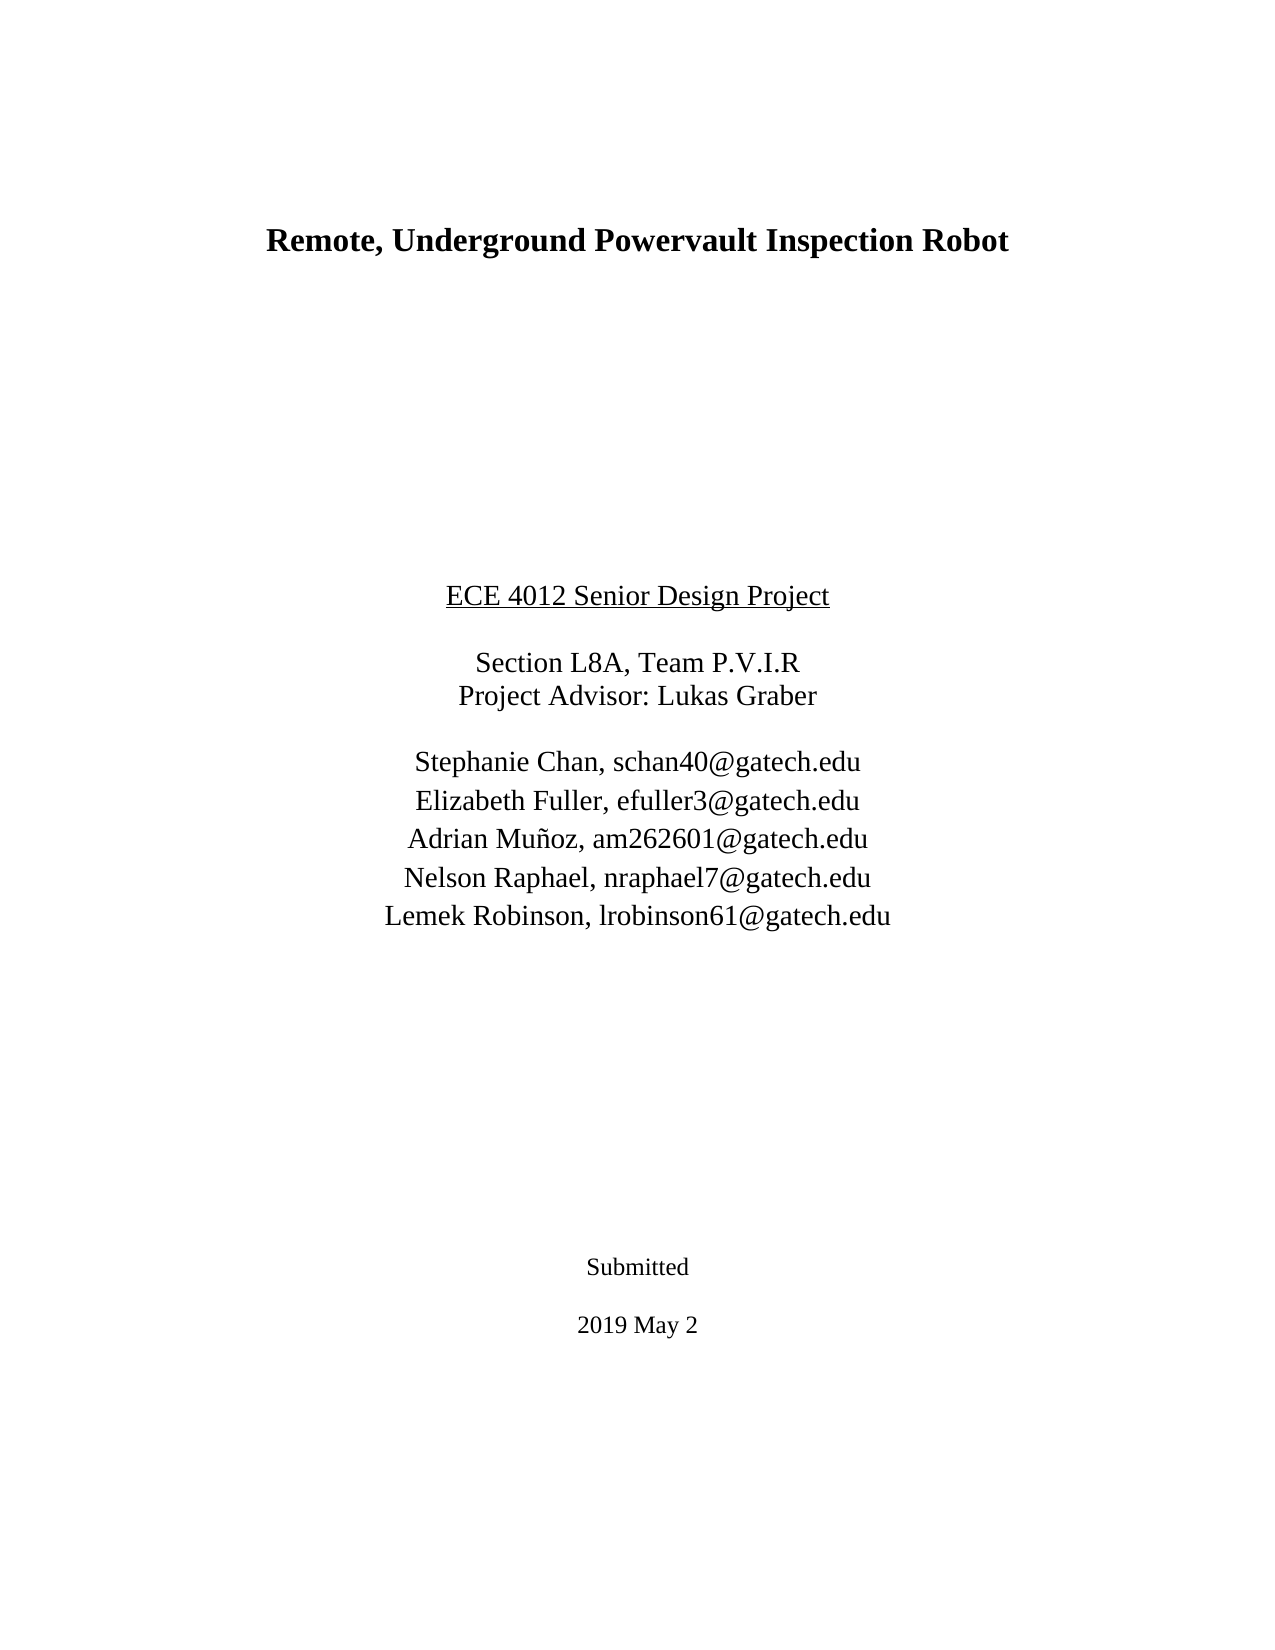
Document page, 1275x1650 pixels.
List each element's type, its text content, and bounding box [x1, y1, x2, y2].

title Remote, Underground Powervault Inspection Robot [120, 220, 1155, 258]
text Project Advisor: Lukas Graber [120, 678, 1155, 712]
text Elizabeth Fuller, efuller3@gatech.edu [120, 783, 1155, 816]
text 2019 May 2 [120, 1310, 1155, 1338]
text Nelson Raphael, nraphael7@gatech.edu [120, 860, 1155, 893]
text Stephanie Chan, schan40@gatech.edu [120, 744, 1155, 778]
text ECE 4012 Senior Design Project [120, 578, 1155, 611]
text Submitted [120, 1252, 1155, 1281]
text Section L8A, Team P.V.I.R [120, 645, 1155, 678]
text Adrian Muñoz, am262601@gatech.edu [120, 821, 1155, 855]
text Lemek Robinson, lrobinson61@gatech.edu [120, 898, 1155, 932]
